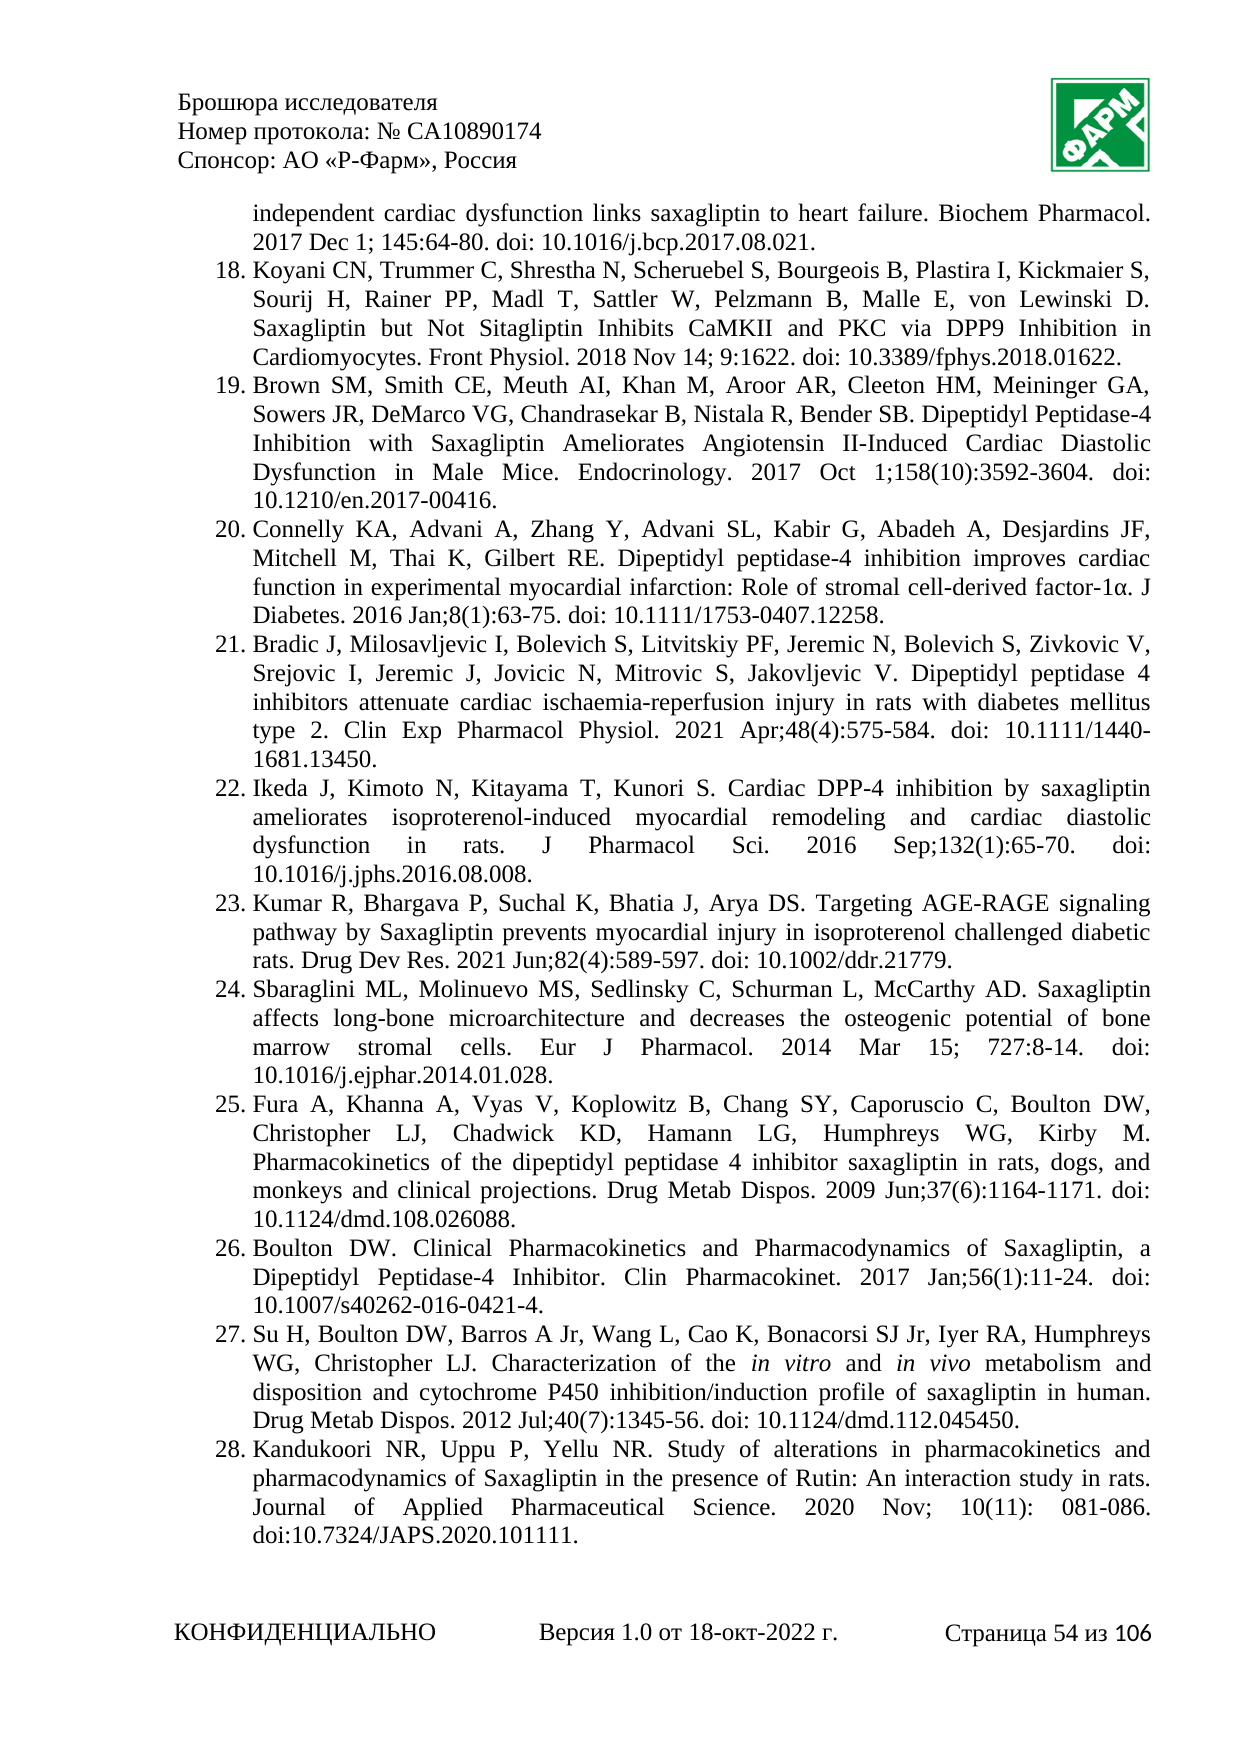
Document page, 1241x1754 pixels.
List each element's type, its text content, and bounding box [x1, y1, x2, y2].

list Sbaraglini ML, Molinuevo MS, Sedlinsky C, Schurman L, McCarthy AD. Saxagliptin affects long-bone microarchitecture and decreases the osteogenic potential of bone marrow stromal cells. Eur J Pharmacol. 2014 Mar 15; 727:8-14. doi: 10.1016/j.ejphar.2014.01.028. [215, 974, 1152, 1089]
list Brown SM, Smith CE, Meuth AI, Khan M, Aroor AR, Cleeton HM, Meininger GA, Sowers JR, DeMarco VG, Chandrasekar B, Nistala R, Bender SB. Dipeptidyl Peptidase-4 Inhibition with Saxagliptin Ameliorates Angiotensin II-Induced Cardiac Diastolic Dysfunction in Male Mice. Endocrinology. 2017 Oct 1;158(10):3592-3604. doi: 10.1210/en.2017-00416. [215, 370, 1152, 514]
list Bradic J, Milosavljevic I, Bolevich S, Litvitskiy PF, Jeremic N, Bolevich S, Zivkovic V, Srejovic I, Jeremic J, Jovicic N, Mitrovic S, Jakovljevic V. Dipeptidyl peptidase 4 inhibitors attenuate cardiac ischaemia-reperfusion injury in rats with diabetes mellitus type 2. Clin Exp Pharmacol Physiol. 2021 Apr;48(4):575-584. doi: 10.1111/1440-1681.13450. [215, 629, 1152, 773]
list Boulton DW. Clinical Pharmacokinetics and Pharmacodynamics of Saxagliptin, a Dipeptidyl Peptidase-4 Inhibitor. Clin Pharmacokinet. 2017 Jan;56(1):11-24. doi: 10.1007/s40262-016-0421-4. [215, 1233, 1152, 1319]
list Kandukoori NR, Uppu P, Yellu NR. Study of alterations in pharmacokinetics and pharmacodynamics of Saxagliptin in the presence of Rutin: An interaction study in rats. Journal of Applied Pharmaceutical Science. 2020 Nov; 10(11): 081-086. doi:10.7324/JAPS.2020.101111. [215, 1434, 1152, 1549]
list Connelly KA, Advani A, Zhang Y, Advani SL, Kabir G, Abadeh A, Desjardins JF, Mitchell M, Thai K, Gilbert RE. Dipeptidyl peptidase-4 inhibition improves cardiac function in experimental myocardial infarction: Role of stromal cell-derived factor-1α. J Diabetes. 2016 Jan;8(1):63-75. doi: 10.1111/1753-0407.12258. [215, 514, 1152, 629]
list Su H, Boulton DW, Barros A Jr, Wang L, Cao K, Bonacorsi SJ Jr, Iyer RA, Humphreys WG, Christopher LJ. Characterization of the in vitro and in vivo metabolism and disposition and cytochrome P450 inhibition/induction profile of saxagliptin in human. Drug Metab Dispos. 2012 Jul;40(7):1345-56. doi: 10.1124/dmd.112.045450. [215, 1319, 1152, 1434]
list Fura A, Khanna A, Vyas V, Koplowitz B, Chang SY, Caporuscio C, Boulton DW, Christopher LJ, Chadwick KD, Hamann LG, Humphreys WG, Kirby M. Pharmacokinetics of the dipeptidyl peptidase 4 inhibitor saxagliptin in rats, dogs, and monkeys and clinical projections. Drug Metab Dispos. 2009 Jun;37(6):1164-1171. doi: 10.1124/dmd.108.026088. [215, 1089, 1152, 1233]
list Ikeda J, Kimoto N, Kitayama T, Kunori S. Cardiac DPP-4 inhibition by saxagliptin ameliorates isoproterenol-induced myocardial remodeling and cardiac diastolic dysfunction in rats. J Pharmacol Sci. 2016 Sep;132(1):65-70. doi: 10.1016/j.jphs.2016.08.008. [215, 773, 1152, 888]
list Kumar R, Bhargava P, Suchal K, Bhatia J, Arya DS. Targeting AGE-RAGE signaling pathway by Saxagliptin prevents myocardial injury in isoproterenol challenged diabetic rats. Drug Dev Res. 2021 Jun;82(4):589-597. doi: 10.1002/ddr.21779. [215, 888, 1152, 974]
picture [1046, 73, 1152, 174]
list Koyani CN, Trummer C, Shrestha N, Scheruebel S, Bourgeois B, Plastira I, Kickmaier S, Sourij H, Rainer PP, Madl T, Sattler W, Pelzmann B, Malle E, von Lewinski D. Saxagliptin but Not Sitagliptin Inhibits CaMKII and PKC via DPP9 Inhibition in Cardiomyocytes. Front Physiol. 2018 Nov 14; 9:1622. doi: 10.3389/fphys.2018.01622. [215, 255, 1152, 370]
